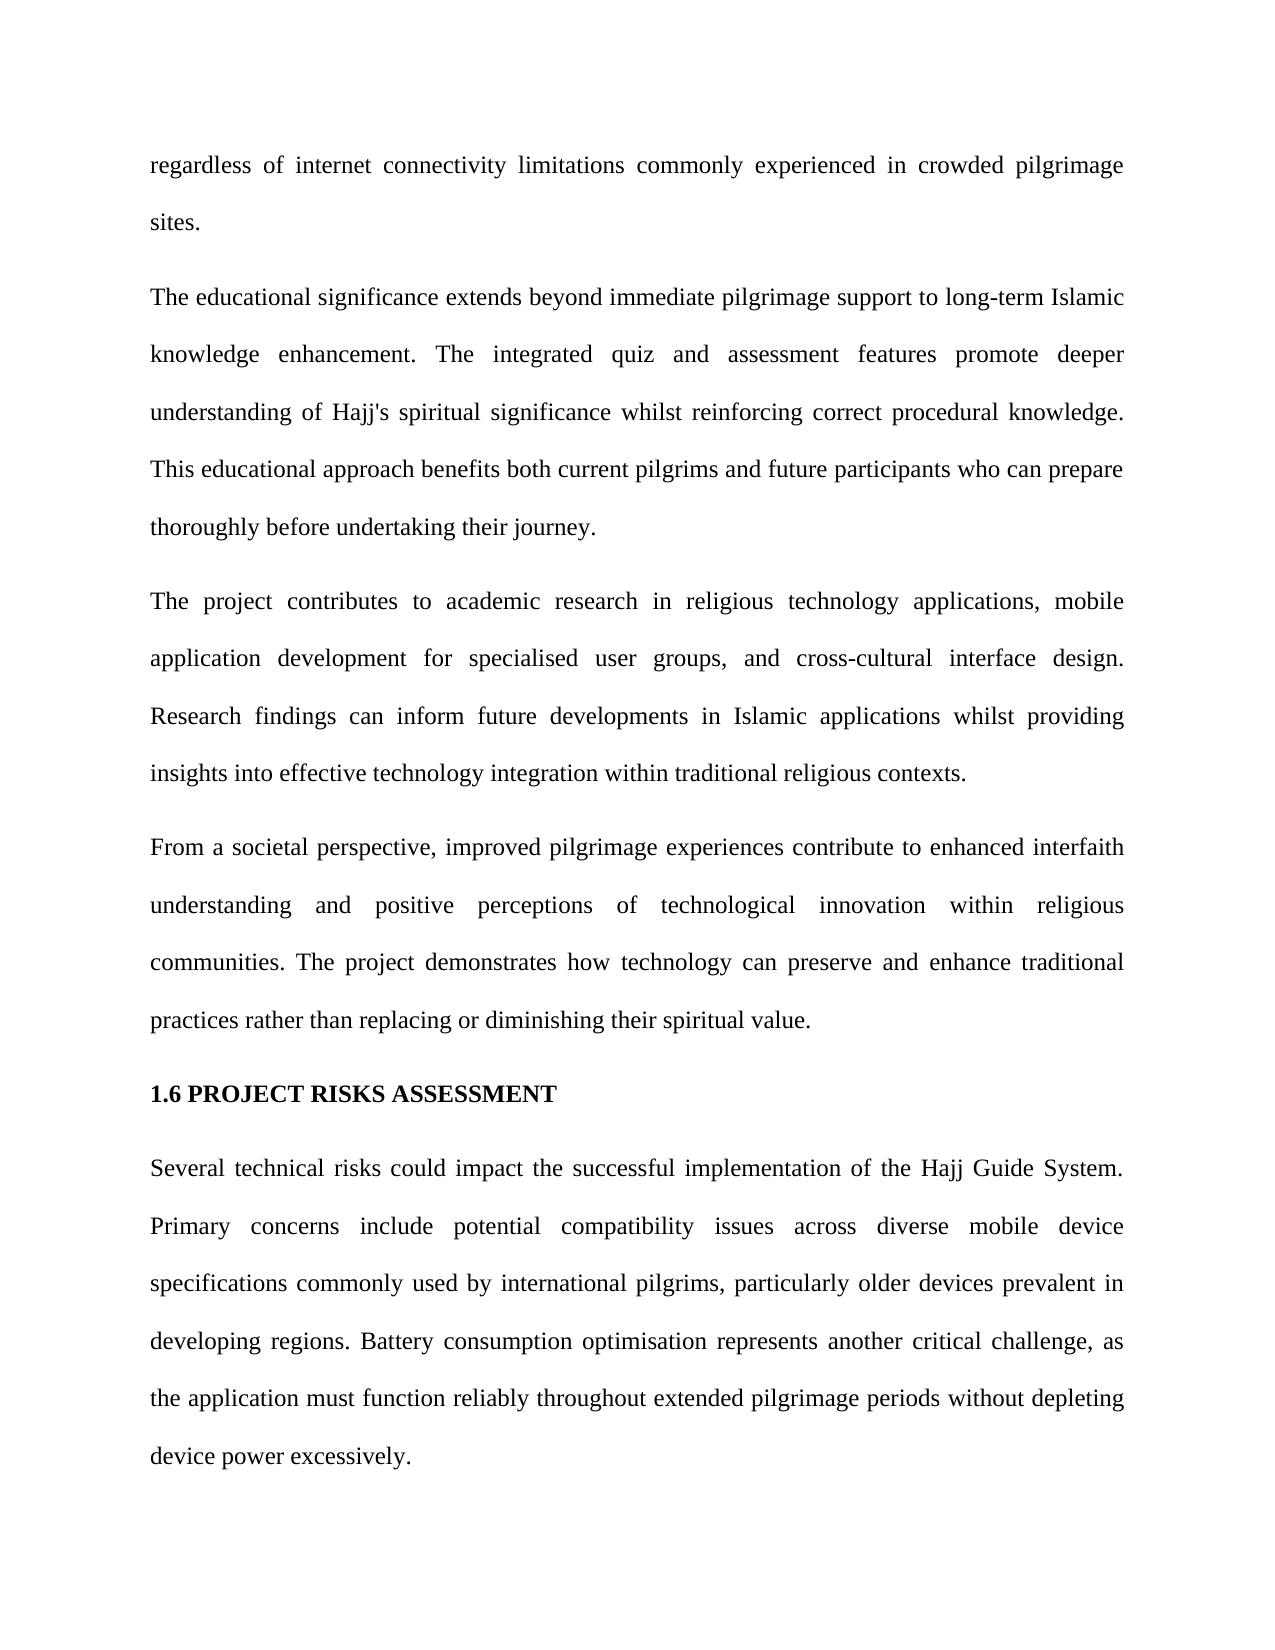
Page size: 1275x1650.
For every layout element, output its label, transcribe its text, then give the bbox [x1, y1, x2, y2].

text From a societal perspective, improved pilgrimage experiences contribute to enhanced interfaith understanding and positive perceptions of technological innovation within religious communities. The project demonstrates how technology can preserve and enhance traditional practices rather than replacing or diminishing their spiritual value. [150, 832, 1125, 1034]
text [150, 150, 1125, 236]
text The project contributes to academic research in religious technology applications, mobile application development for specialised user groups, and cross-cultural interface design. Research findings can inform future developments in Islamic applications whilst providing insights into effective technology integration within traditional religious contexts. [150, 586, 1125, 787]
text 1.6 PROJECT RISKS ASSESSMENT [150, 1079, 1125, 1108]
text Several technical risks could impact the successful implementation of the Hajj Guide System. Primary concerns include potential compatibility issues across diverse mobile device specifications commonly used by international pilgrims, particularly older devices prevalent in developing regions. Battery consumption optimisation represents another critical challenge, as the application must function reliably throughout extended pilgrimage periods without depleting device power excessively. [150, 1153, 1125, 1469]
text The educational significance extends beyond immediate pilgrimage support to long-term Islamic knowledge enhancement. The integrated quiz and assessment features promote deeper understanding of Hajj's spiritual significance whilst reinforcing correct procedural knowledge. This educational approach benefits both current pilgrims and future participants who can prepare thoroughly before undertaking their journey. [150, 282, 1125, 540]
